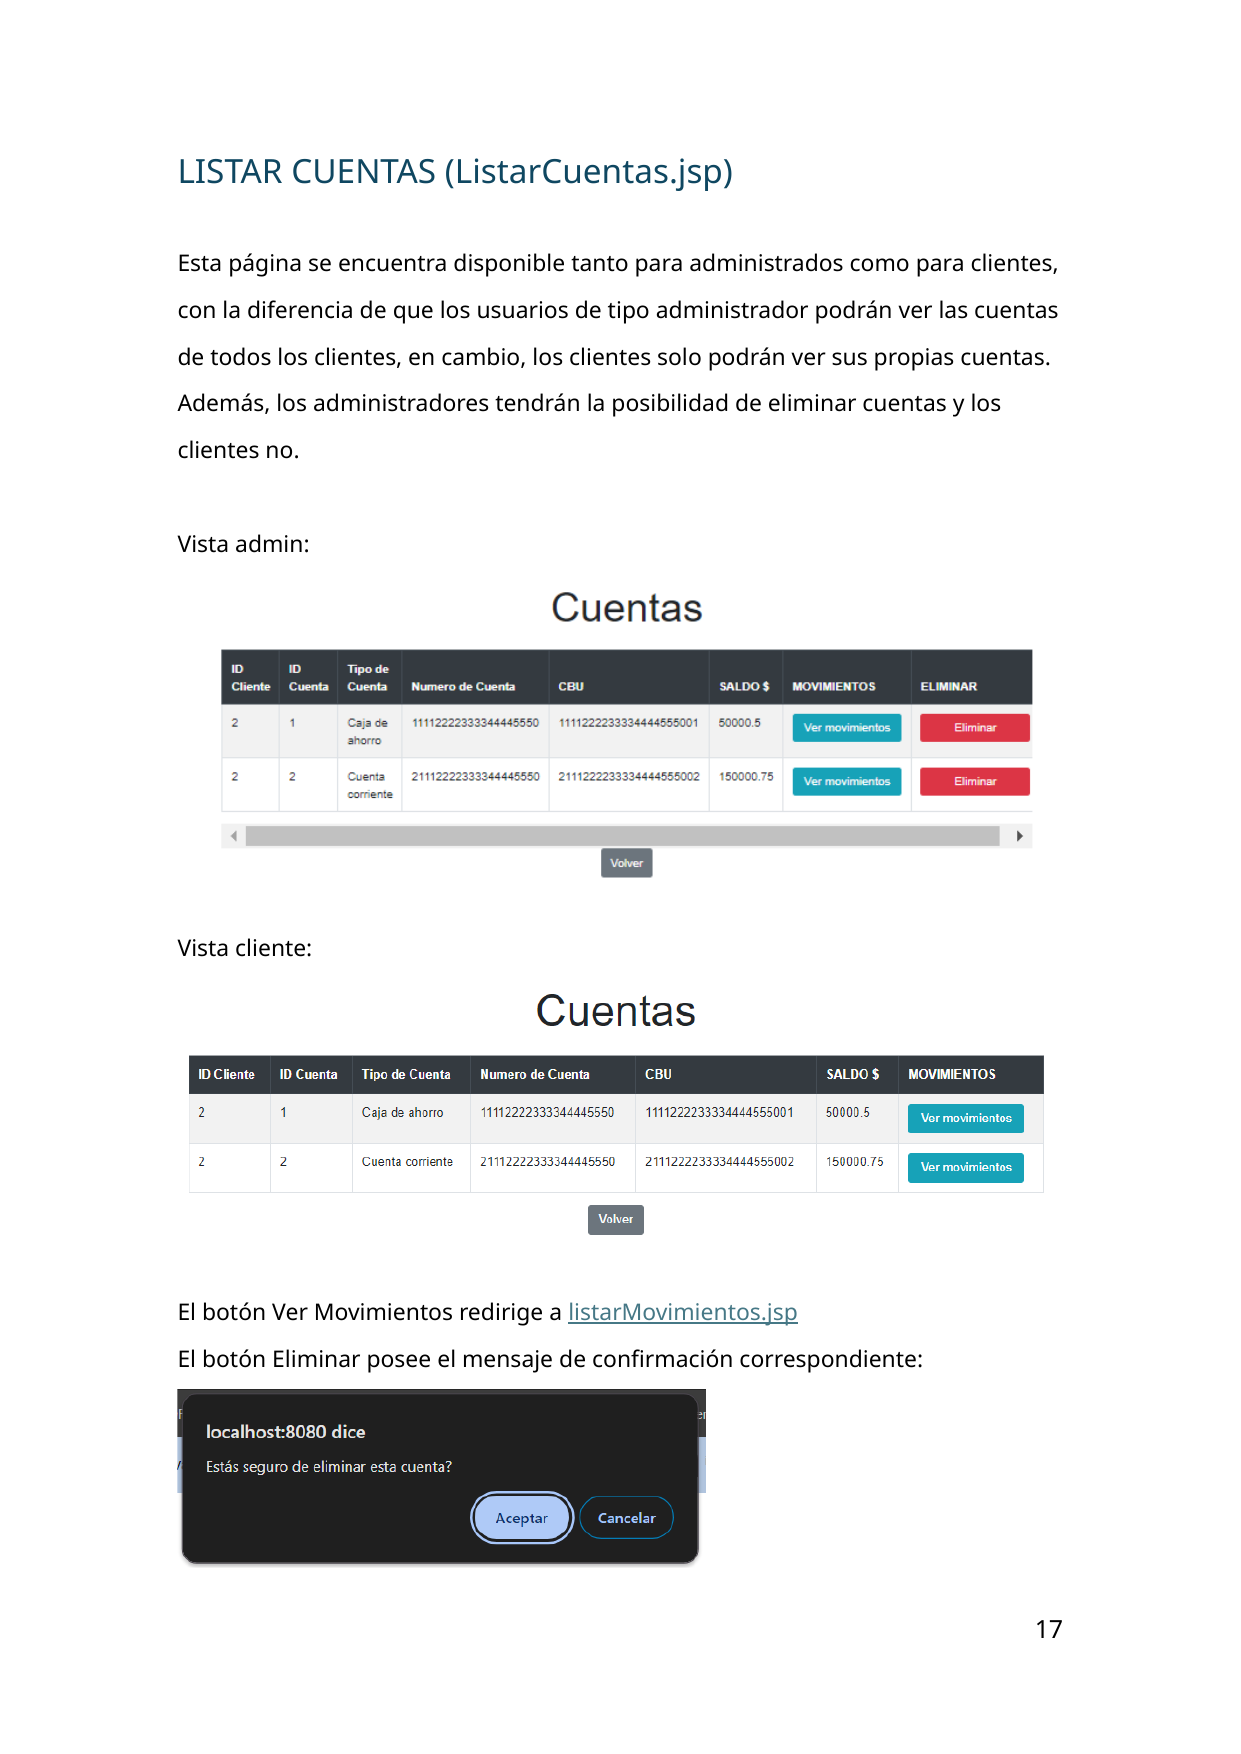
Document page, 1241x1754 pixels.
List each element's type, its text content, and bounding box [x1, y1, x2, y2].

text Esta página se encuentra disponible tanto para administrados como para clientes, con la diferencia de que los usuarios de tipo administrador podrán ver las cuentas de todos los clientes, en cambio, los clientes solo podrán ver sus propias cuentas. Además, los administradores tendrán la posibilidad de eliminar cuentas y los clientes no. [177, 247, 1063, 465]
text El botón Eliminar posee el mensaje de confirmación correspondiente: [177, 1343, 1063, 1374]
text Vista cliente: [177, 932, 1063, 963]
text El botón Ver Movimientos redirige a listarMovimientos.jsp [177, 1296, 1063, 1327]
picture [177, 978, 1063, 1248]
subtitle LISTAR CUENTAS (ListarCuentas.jsp) [177, 148, 1063, 193]
text Vista admin: [177, 528, 1063, 576]
picture [177, 1389, 706, 1568]
picture [177, 576, 1063, 915]
